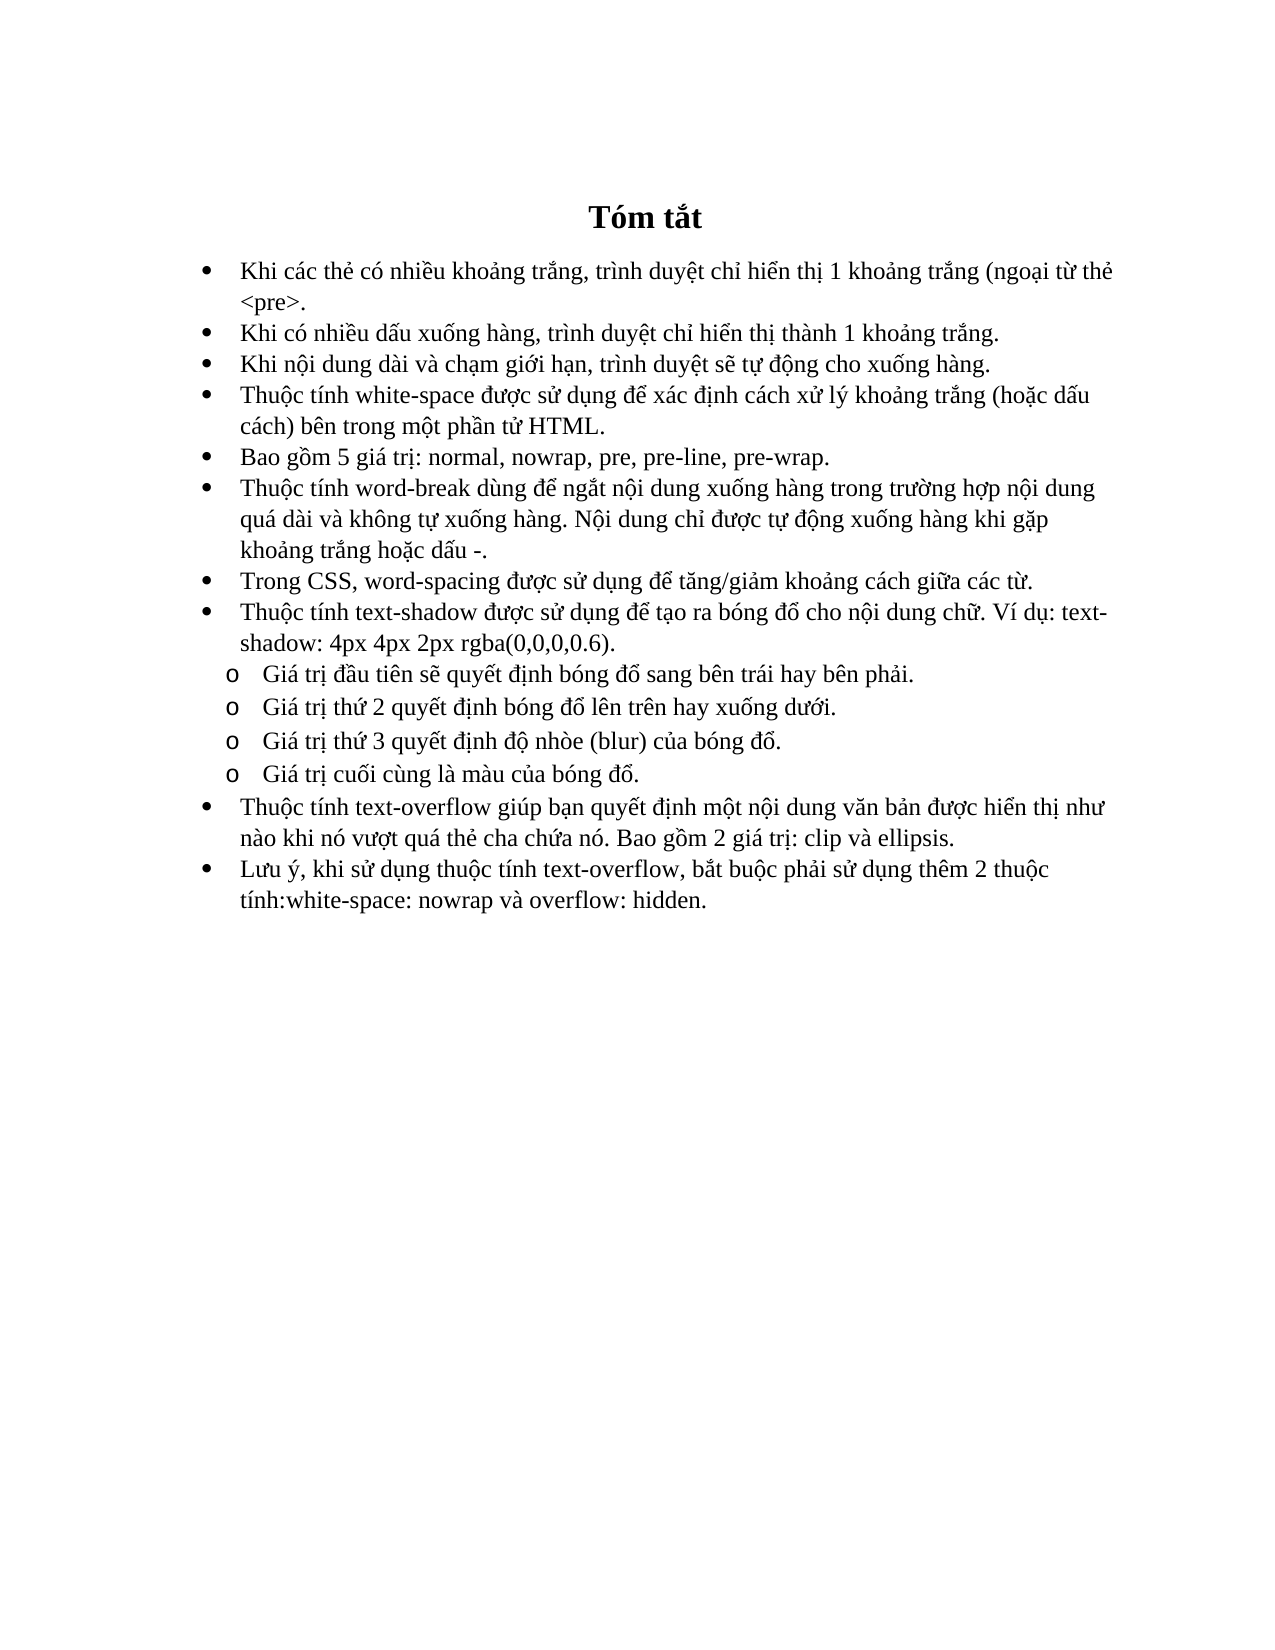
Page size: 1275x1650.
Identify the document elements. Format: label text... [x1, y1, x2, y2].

text Tóm tắt [150, 198, 1125, 236]
list Lưu ý, khi sử dụng thuộc tính text-overflow, bắt buộc phải sử dụng thêm 2 thuộc tính:white-space: nowrap và overflow: hidden. [202, 854, 1125, 914]
list Khi các thẻ có nhiều khoảng trắng, trình duyệt chỉ hiển thị 1 khoảng trắng (ngoại từ thẻ <pre>. [202, 256, 1125, 316]
list Trong CSS, word-spacing được sử dụng để tăng/giảm khoảng cách giữa các từ. [202, 566, 1125, 595]
list Giá trị đầu tiên sẽ quyết định bóng đổ sang bên trái hay bên phải. [225, 659, 1125, 690]
list Giá trị thứ 3 quyết định độ nhòe (blur) của bóng đổ. [225, 726, 1125, 757]
list Khi có nhiều dấu xuống hàng, trình duyệt chỉ hiển thị thành 1 khoảng trắng. [202, 318, 1125, 347]
list Thuộc tính white-space được sử dụng để xác định cách xử lý khoảng trắng (hoặc dấu cách) bên trong một phần tử HTML. [202, 380, 1125, 440]
list Thuộc tính word-break dùng để ngắt nội dung xuống hàng trong trường hợp nội dung quá dài và không tự xuống hàng. Nội dung chỉ được tự động xuống hàng khi gặp khoảng trắng hoặc dấu -. [202, 473, 1125, 564]
list Bao gồm 5 giá trị: normal, nowrap, pre, pre-line, pre-wrap. [202, 442, 1125, 471]
list Giá trị cuối cùng là màu của bóng đổ. [225, 759, 1125, 790]
list Thuộc tính text-shadow được sử dụng để tạo ra bóng đổ cho nội dung chữ. Ví dụ: text-shadow: 4px 4px 2px rgba(0,0,0,0.6). [202, 597, 1125, 657]
list Khi nội dung dài và chạm giới hạn, trình duyệt sẽ tự động cho xuống hàng. [202, 349, 1125, 378]
list Thuộc tính text-overflow giúp bạn quyết định một nội dung văn bản được hiển thị như nào khi nó vượt quá thẻ cha chứa nó. Bao gồm 2 giá trị: clip và ellipsis. [202, 792, 1125, 852]
list Giá trị thứ 2 quyết định bóng đổ lên trên hay xuống dưới. [225, 692, 1125, 723]
